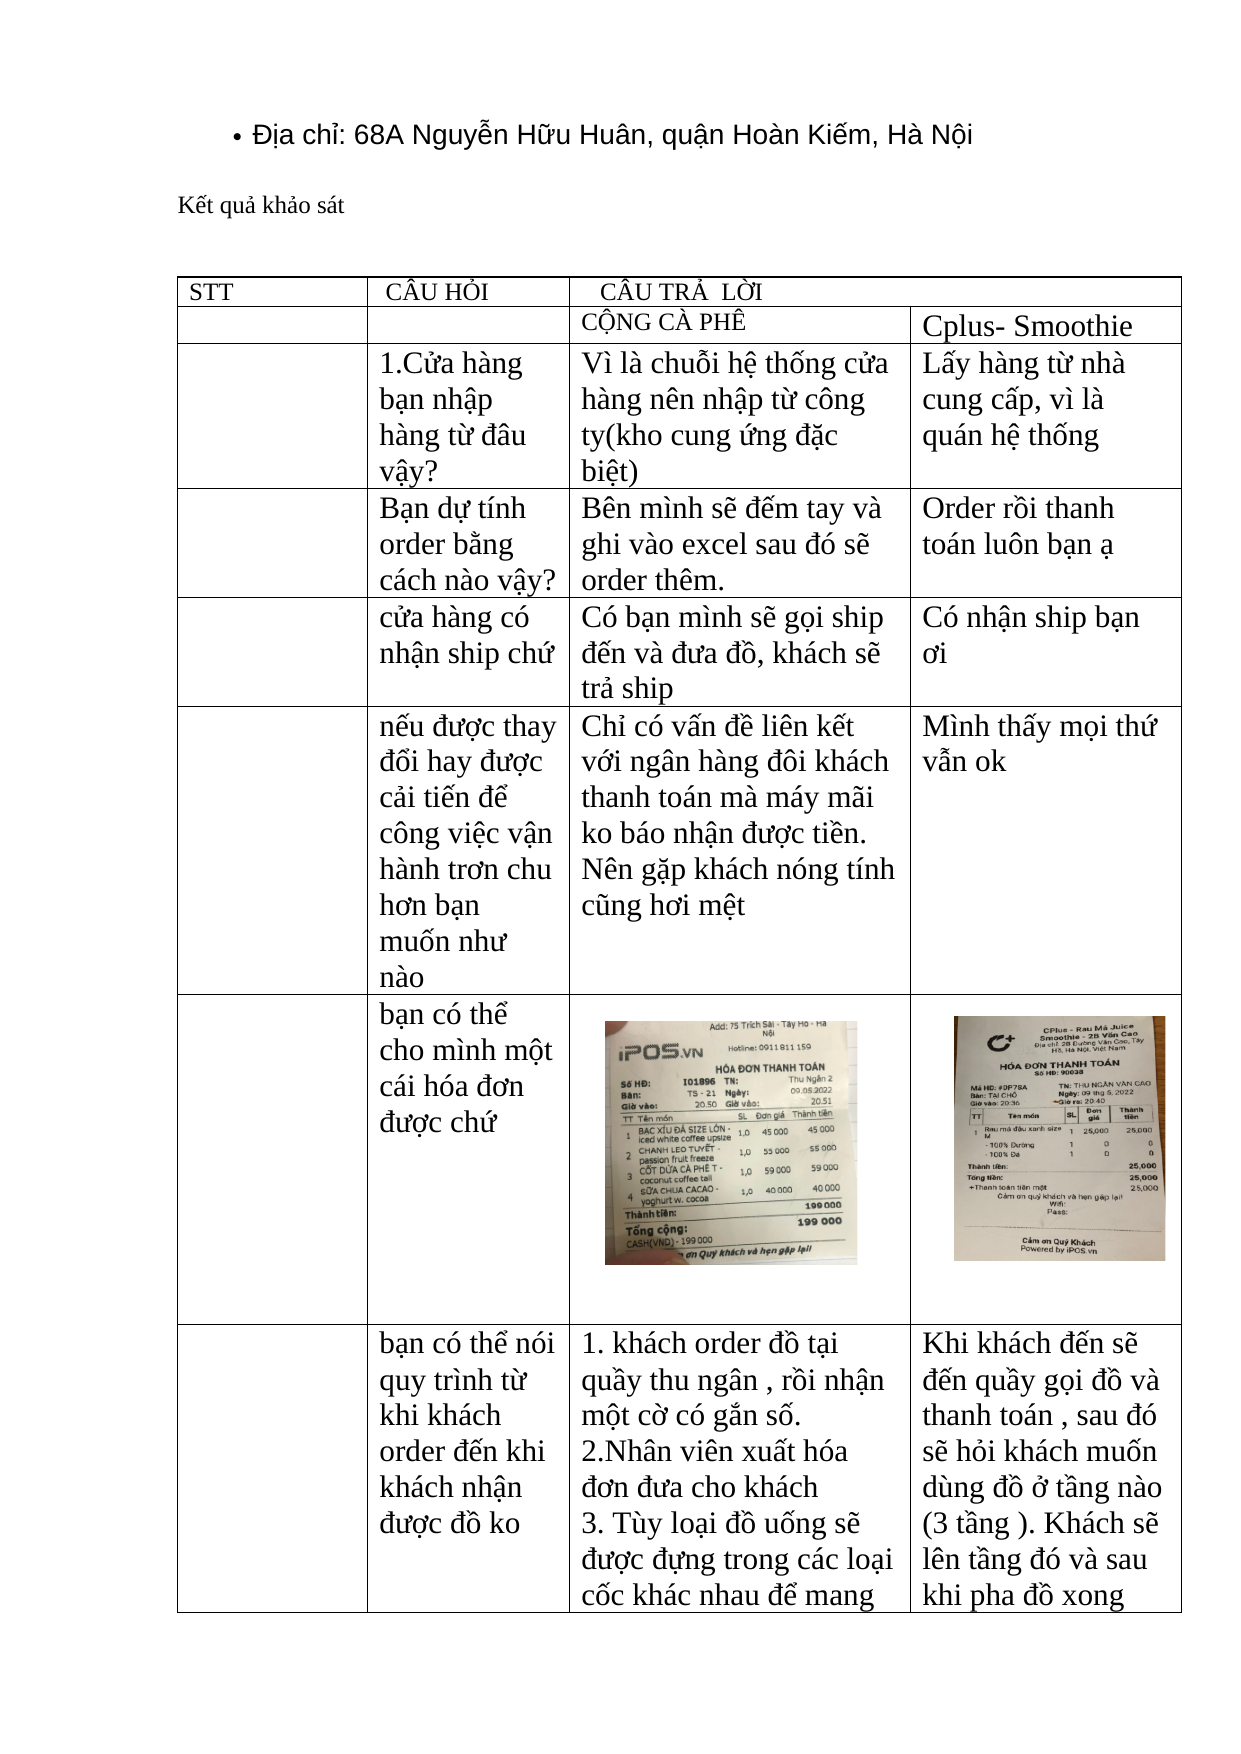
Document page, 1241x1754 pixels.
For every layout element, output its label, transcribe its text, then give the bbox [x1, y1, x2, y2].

table_cell cửa hàng có nhận ship chứ [368, 598, 569, 706]
table_cell Order rồi thanh toán luôn bạn ạ [911, 489, 1181, 597]
table_cell [911, 995, 1181, 1324]
table_cell Mình thấy mọi thứ vẫn ok [911, 707, 1181, 994]
table_cell Bên mình sẽ đếm tay và ghi vào excel sau đó sẽ order thêm. [570, 489, 910, 597]
table_cell Có bạn mình sẽ gọi ship đến và đưa đồ, khách sẽ trả ship [570, 598, 910, 706]
list Địa chỉ: 68A Nguyễn Hữu Huân, quận Hoàn Kiếm, Hà Nội [233, 118, 1106, 151]
text Kết quả khảo sát [177, 161, 1122, 219]
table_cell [570, 1325, 910, 1612]
table_cell [178, 489, 367, 597]
table_cell [178, 1325, 367, 1612]
table_cell [178, 598, 367, 706]
table_cell [178, 707, 367, 994]
table_cell Vì là chuỗi hệ thống cửa hàng nên nhập từ công ty(kho cung ứng đặc biệt) [570, 344, 910, 488]
table_cell [178, 995, 367, 1324]
table_cell nếu được thay đổi hay được cải tiến để công việc vận hành trơn chu hơn bạn muốn như nào [368, 707, 569, 994]
table_cell CỘNG CÀ PHÊ [570, 307, 910, 343]
table_cell Có nhận ship bạn ơi [911, 598, 1181, 706]
table_cell [178, 307, 367, 343]
picture [954, 1016, 1166, 1261]
table_cell Cplus- Smoothie [911, 307, 1181, 343]
table_cell [368, 307, 569, 343]
table_header CÂU HỎI [368, 278, 569, 306]
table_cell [368, 1325, 569, 1612]
table_cell Bạn dự tính order bằng cách nào vậy? [368, 489, 569, 597]
table_cell Lấy hàng từ nhà cung cấp, vì là quán hệ thống [911, 344, 1181, 488]
table_cell [178, 344, 367, 488]
table_cell Chỉ có vấn đề liên kết với ngân hàng đôi khách thanh toán mà máy mãi ko báo nhận được tiền. Nên gặp khách nóng tính cũng hơi mệt [570, 707, 910, 994]
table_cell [911, 1325, 1181, 1612]
table_cell bạn có thể cho mình một cái hóa đơn được chứ [368, 995, 569, 1324]
table_cell [570, 995, 910, 1324]
table_header CÂU TRẢ LỜI [570, 278, 1181, 306]
picture [605, 1021, 858, 1265]
table_header STT [178, 278, 367, 306]
table_cell 1.Cửa hàng bạn nhập hàng từ đâu vậy? [368, 344, 569, 488]
